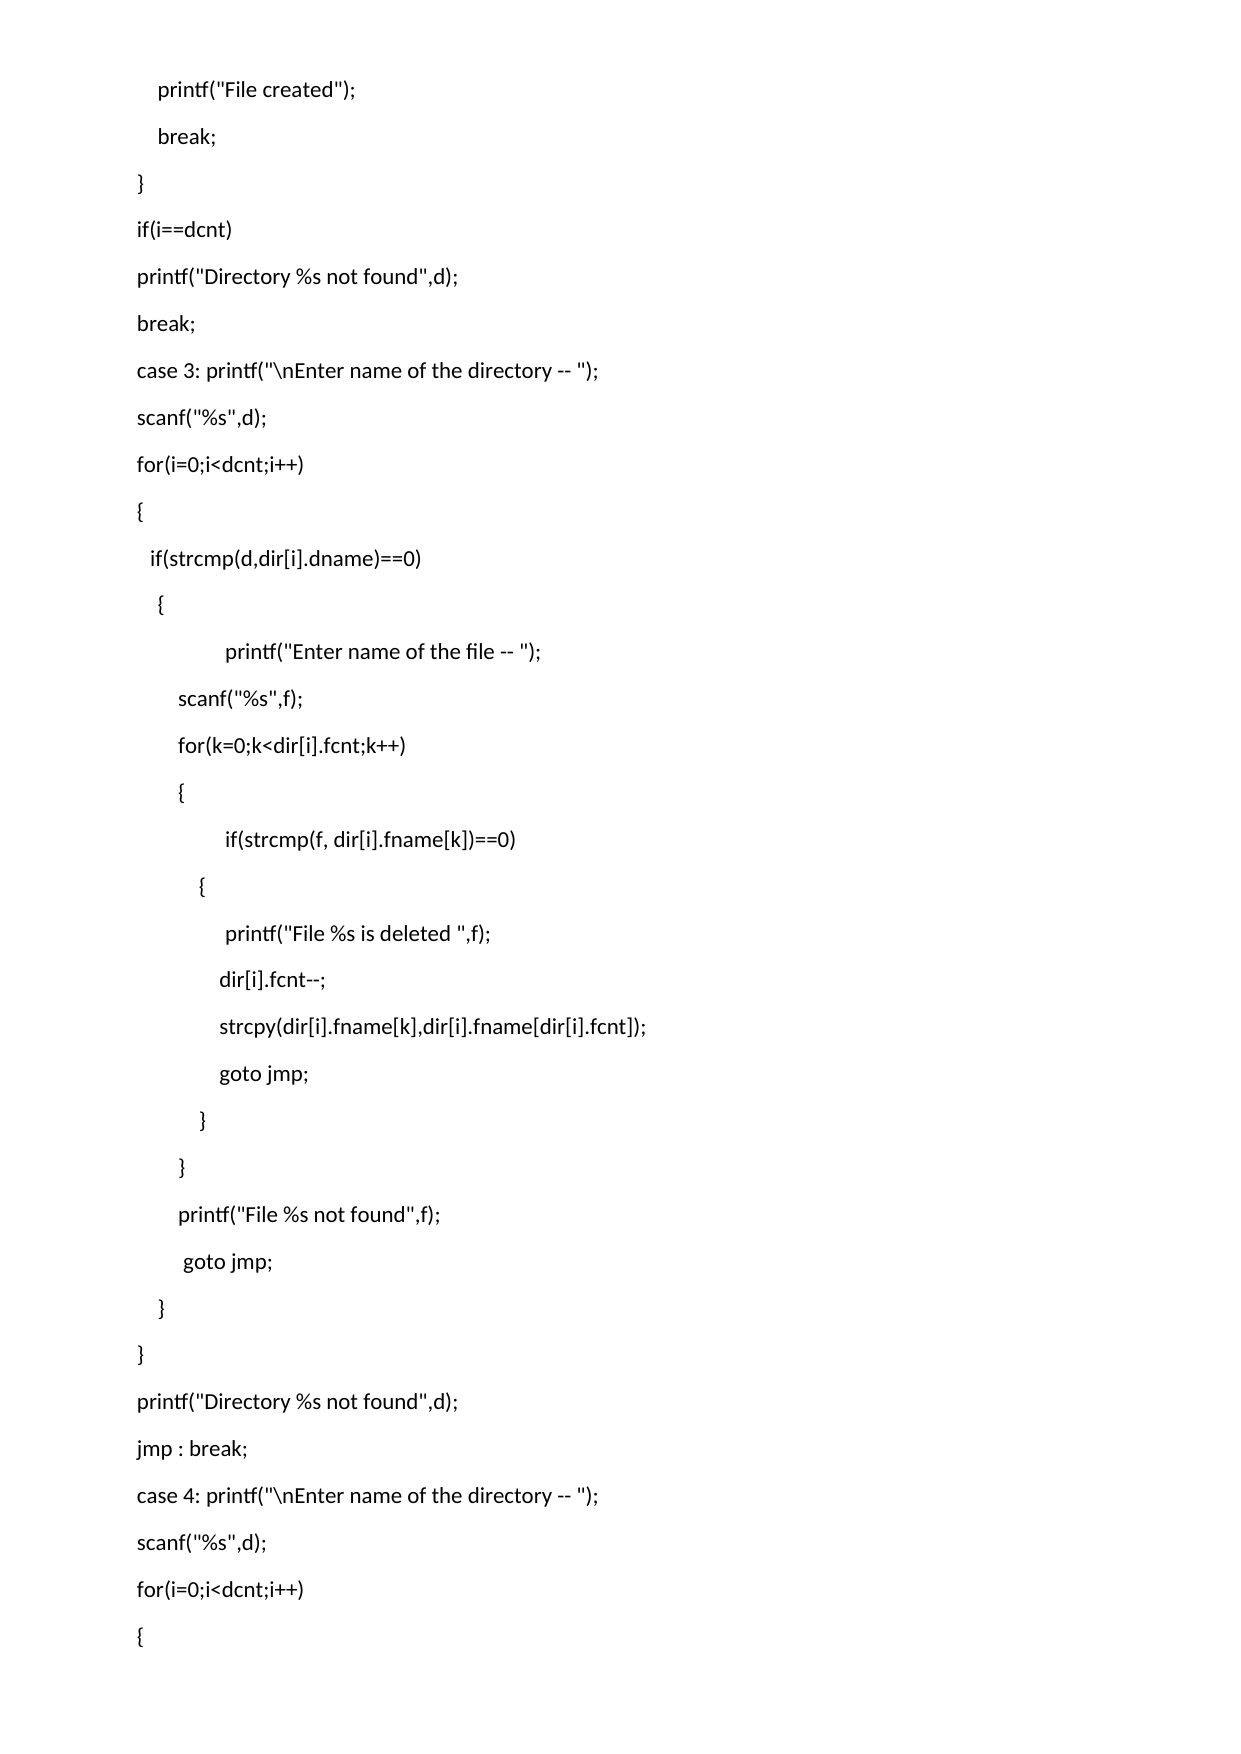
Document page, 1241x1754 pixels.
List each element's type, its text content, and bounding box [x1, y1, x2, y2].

text strcpy(dir[i].fname[k],dir[i].fname[dir[i].fcnt]); [75, 1012, 1165, 1041]
text if(strcmp(d,dir[i].dname)==0) [75, 544, 1165, 572]
text printf("File %s not found",f); [75, 1200, 1165, 1228]
text { [75, 1622, 1165, 1650]
text } [75, 1294, 1165, 1322]
text { [75, 497, 1165, 525]
text for(i=0;i<dcnt;i++) [75, 1575, 1165, 1603]
text for(k=0;k<dir[i].fcnt;k++) [75, 731, 1165, 759]
text goto jmp; [75, 1059, 1165, 1087]
text if(strcmp(f, dir[i].fname[k])==0) [75, 825, 1165, 853]
text printf("Directory %s not found",d); [75, 262, 1165, 291]
text case 4: printf("\nEnter name of the directory -- "); [75, 1481, 1165, 1509]
text printf("File %s is deleted ",f); [75, 919, 1165, 947]
text scanf("%s",f); [75, 684, 1165, 712]
text dir[i].fcnt--; [75, 966, 1165, 994]
text { [75, 872, 1165, 900]
text printf("Enter name of the file -- "); [75, 637, 1165, 666]
text case 3: printf("\nEnter name of the directory -- "); [75, 356, 1165, 384]
text printf("File created"); [75, 75, 1165, 103]
text printf("Directory %s not found",d); [75, 1387, 1165, 1416]
text } [75, 1153, 1165, 1181]
text } [75, 169, 1165, 197]
text } [75, 1341, 1165, 1369]
text } [75, 1106, 1165, 1134]
text jmp : break; [75, 1434, 1165, 1462]
text goto jmp; [75, 1247, 1165, 1275]
text { [75, 591, 1165, 619]
text for(i=0;i<dcnt;i++) [75, 450, 1165, 478]
text if(i==dcnt) [75, 216, 1165, 244]
text scanf("%s",d); [75, 403, 1165, 431]
text break; [75, 122, 1165, 150]
text break; [75, 309, 1165, 337]
text { [75, 778, 1165, 806]
text scanf("%s",d); [75, 1528, 1165, 1556]
